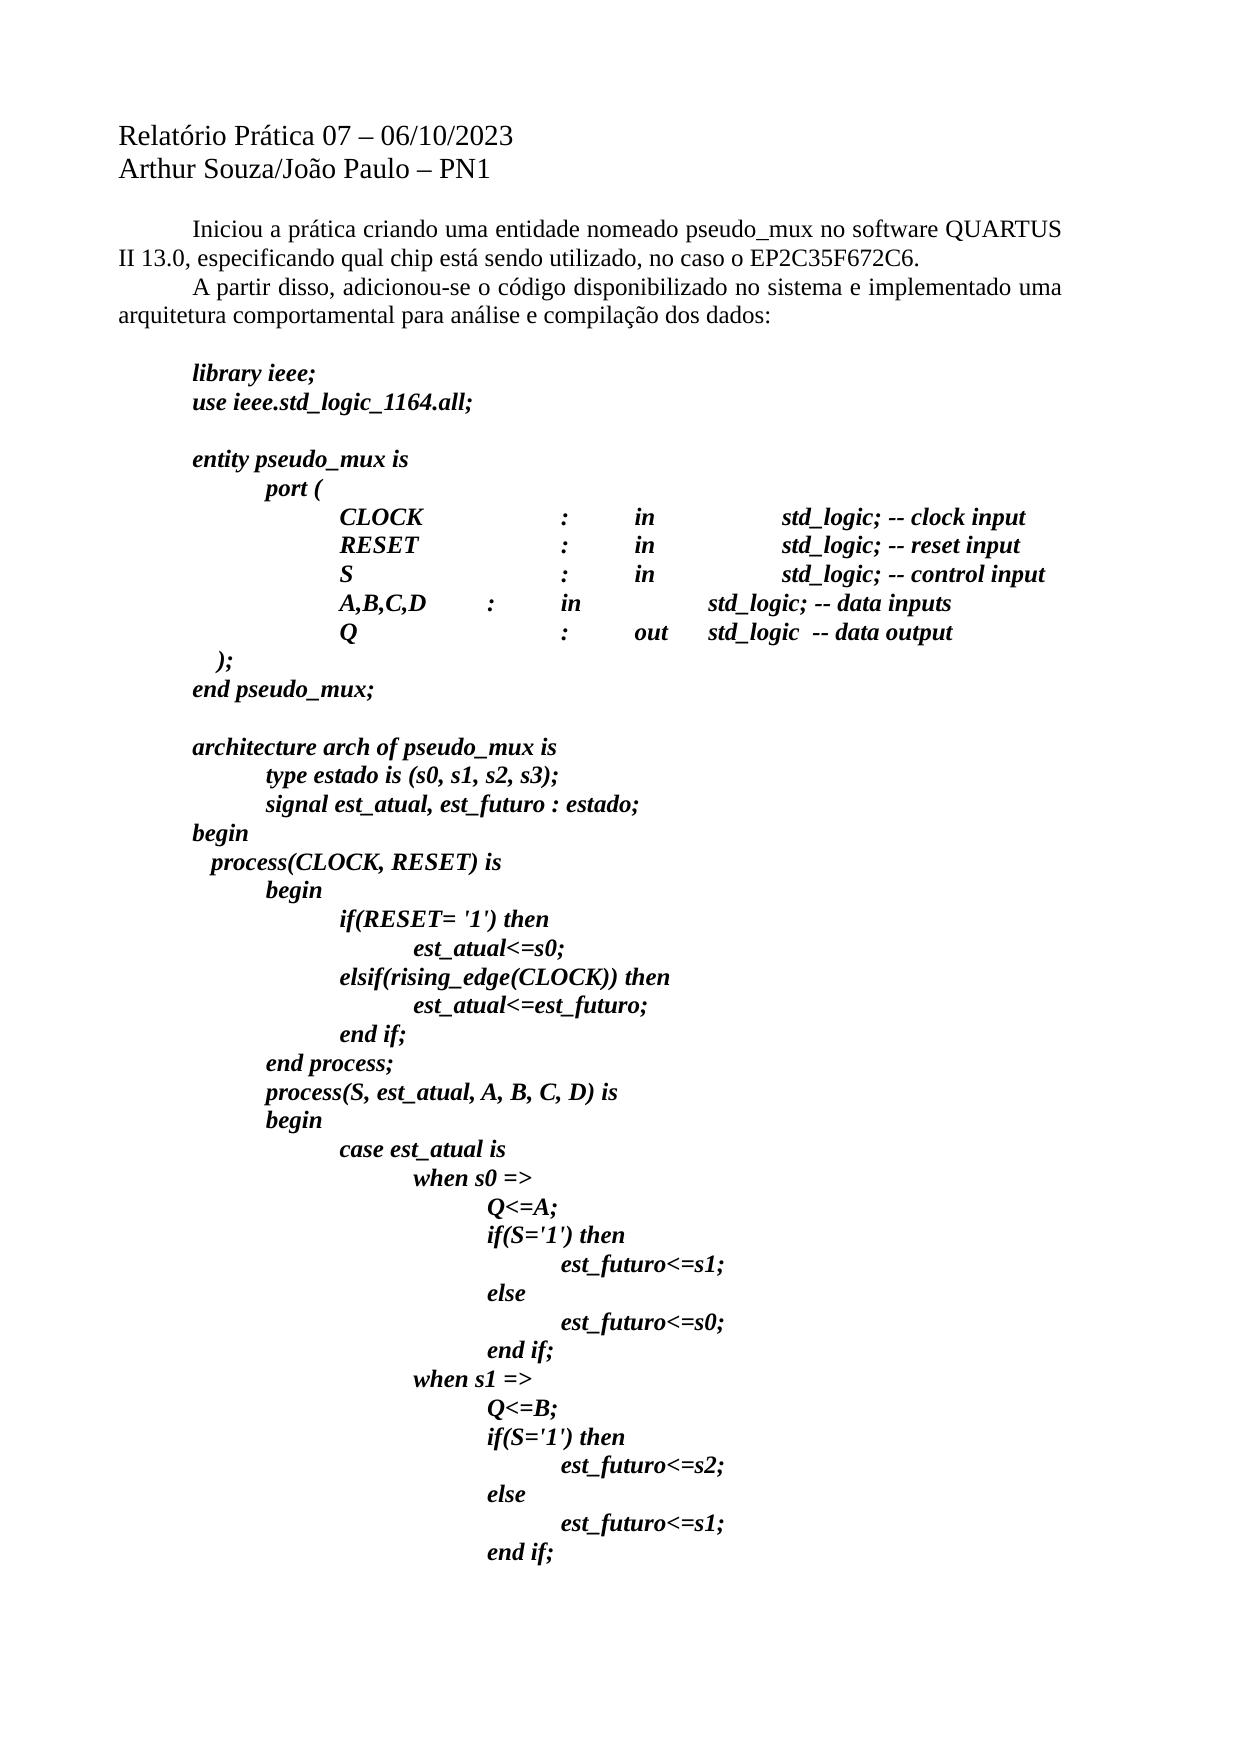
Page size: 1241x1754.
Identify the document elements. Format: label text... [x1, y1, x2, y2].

text est_atual<=s0; [118, 933, 1063, 962]
text est_futuro<=s1; [118, 1249, 1063, 1278]
text A,B,C,D : in std_logic; -- data inputs [118, 588, 1063, 617]
text elsif(rising_edge(CLOCK)) then [118, 962, 1063, 991]
text type estado is (s0, s1, s2, s3); [118, 761, 1063, 789]
text Q<=B; [118, 1393, 1063, 1422]
text S : in std_logic; -- control input [118, 559, 1063, 588]
text case est_atual is [118, 1134, 1063, 1163]
text A partir disso, adicionou-se o código disponibilizado no sistema e implementado uma arquitetura comportamental para análise e compilação dos dados: [118, 272, 1063, 329]
text port ( [118, 473, 1063, 502]
text use ieee.std_logic_1164.all; [118, 387, 1063, 416]
text else [118, 1479, 1063, 1508]
text entity pseudo_mux is [118, 444, 1063, 473]
text est_futuro<=s0; [118, 1307, 1063, 1336]
subtitle Relatório Prática 07 – 06/10/2023 [118, 118, 1063, 152]
text library ieee; [118, 358, 1063, 387]
text end pseudo_mux; [118, 674, 1063, 703]
text when s0 => [118, 1163, 1063, 1192]
text process(S, est_atual, A, B, C, D) is [118, 1077, 1063, 1106]
text RESET : in std_logic; -- reset input [118, 531, 1063, 559]
text Q<=A; [118, 1192, 1063, 1221]
text if(S='1') then [118, 1221, 1063, 1249]
text Iniciou a prática criando uma entidade nomeado pseudo_mux no software QUARTUS II 13.0, especificando qual chip está sendo utilizado, no caso o EP2C35F672C6. [118, 214, 1063, 272]
text end if; [118, 1336, 1063, 1364]
subtitle Arthur Souza/João Paulo – PN1 [118, 152, 1063, 185]
text if(RESET= '1') then [118, 904, 1063, 933]
text architecture arch of pseudo_mux is [118, 732, 1063, 761]
text if(S='1') then [118, 1422, 1063, 1451]
text CLOCK : in std_logic; -- clock input [118, 502, 1063, 531]
text end if; [118, 1019, 1063, 1048]
text end if; [118, 1537, 1063, 1566]
text end process; [118, 1048, 1063, 1077]
text begin [118, 818, 1063, 847]
text Q : out std_logic -- data output [118, 617, 1063, 646]
text est_futuro<=s1; [118, 1508, 1063, 1537]
text process(CLOCK, RESET) is [118, 847, 1063, 876]
text when s1 => [118, 1364, 1063, 1393]
text signal est_atual, est_futuro : estado; [118, 789, 1063, 818]
text begin [118, 1106, 1063, 1134]
text ); [118, 646, 1063, 674]
text begin [118, 876, 1063, 904]
text est_futuro<=s2; [118, 1451, 1063, 1479]
text else [118, 1278, 1063, 1307]
text est_atual<=est_futuro; [118, 991, 1063, 1019]
